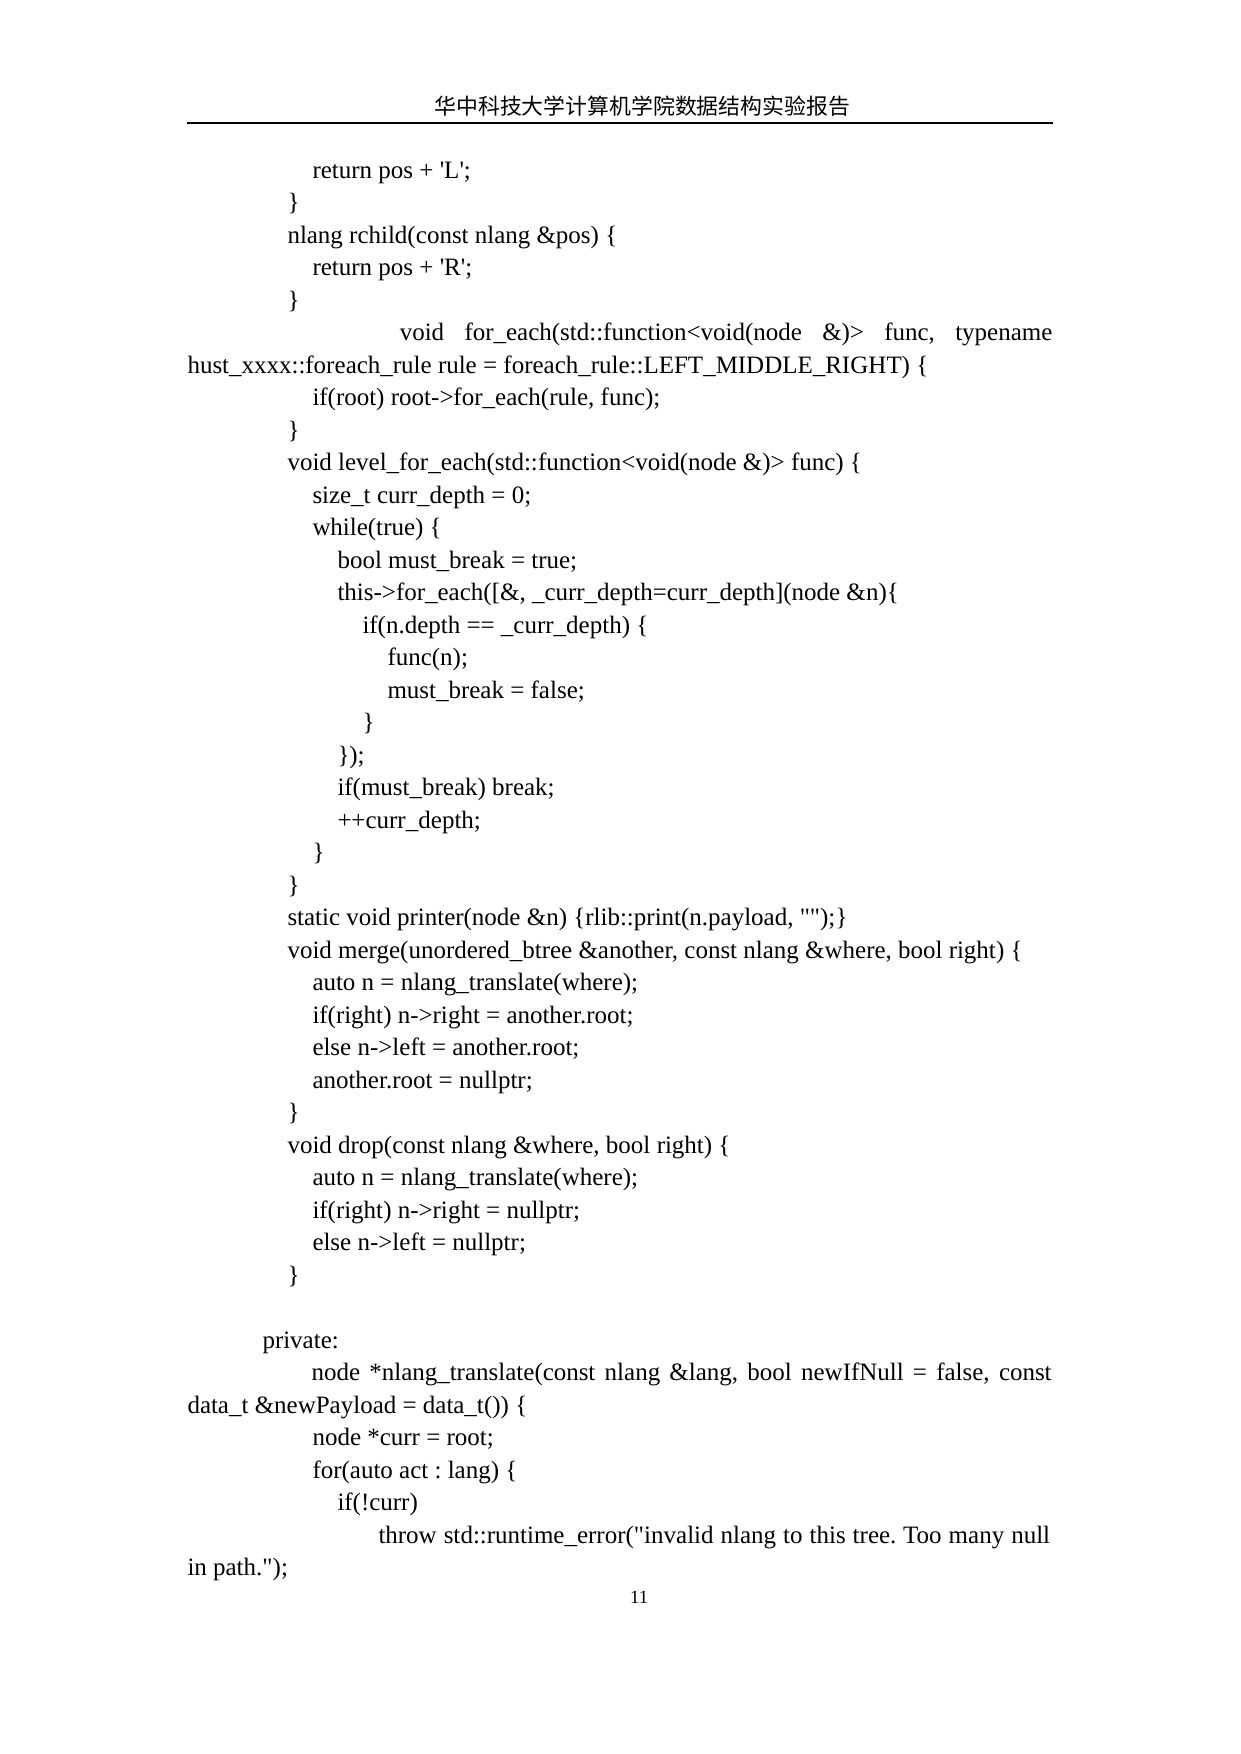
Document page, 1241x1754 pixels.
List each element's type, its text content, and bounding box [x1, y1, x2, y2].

text nlang rchild(const nlang &pos) { [187, 218, 1053, 251]
text static void printer(node &n) {rlib::print(n.payload, "");} [187, 901, 1053, 933]
text else n->left = another.root; [187, 1031, 1053, 1063]
text private: [187, 1323, 1053, 1356]
text } [187, 836, 1053, 868]
text if(must_break) break; [187, 771, 1053, 803]
text another.root = nullptr; [187, 1063, 1053, 1096]
text throw std::runtime_error("invalid nlang to this tree. Too many null in path."); [187, 1518, 1053, 1583]
text } [187, 868, 1053, 901]
text if(right) n->right = another.root; [187, 998, 1053, 1031]
text auto n = nlang_translate(where); [187, 1161, 1053, 1193]
text void for_each(std::function<void(node &)> func, typename hust_xxxx::foreach_rule rule = foreach_rule::LEFT_MIDDLE_RIGHT) { [187, 316, 1053, 381]
text void merge(unordered_btree &another, const nlang &where, bool right) { [187, 933, 1053, 966]
text }); [187, 738, 1053, 771]
text } [187, 186, 1053, 218]
text if(right) n->right = nullptr; [187, 1193, 1053, 1226]
text else n->left = nullptr; [187, 1226, 1053, 1258]
text this->for_each([&, _curr_depth=curr_depth](node &n){ [187, 576, 1053, 608]
text ++curr_depth; [187, 803, 1053, 836]
text } [187, 706, 1053, 738]
text while(true) { [187, 511, 1053, 543]
text void level_for_each(std::function<void(node &)> func) { [187, 446, 1053, 478]
text return pos + 'L'; [187, 153, 1053, 186]
text size_t curr_depth = 0; [187, 478, 1053, 511]
text if(root) root->for_each(rule, func); [187, 381, 1053, 413]
text } [187, 283, 1053, 316]
text for(auto act : lang) { [187, 1453, 1053, 1486]
text must_break = false; [187, 673, 1053, 706]
text return pos + 'R'; [187, 251, 1053, 283]
text node *nlang_translate(const nlang &lang, bool newIfNull = false, const data_t &newPayload = data_t()) { [187, 1356, 1053, 1421]
text } [187, 413, 1053, 446]
text void drop(const nlang &where, bool right) { [187, 1128, 1053, 1161]
text node *curr = root; [187, 1421, 1053, 1453]
text } [187, 1096, 1053, 1128]
text if(n.depth == _curr_depth) { [187, 608, 1053, 641]
text bool must_break = true; [187, 543, 1053, 576]
text if(!curr) [187, 1486, 1053, 1518]
text auto n = nlang_translate(where); [187, 966, 1053, 998]
text func(n); [187, 641, 1053, 673]
text } [187, 1258, 1053, 1291]
